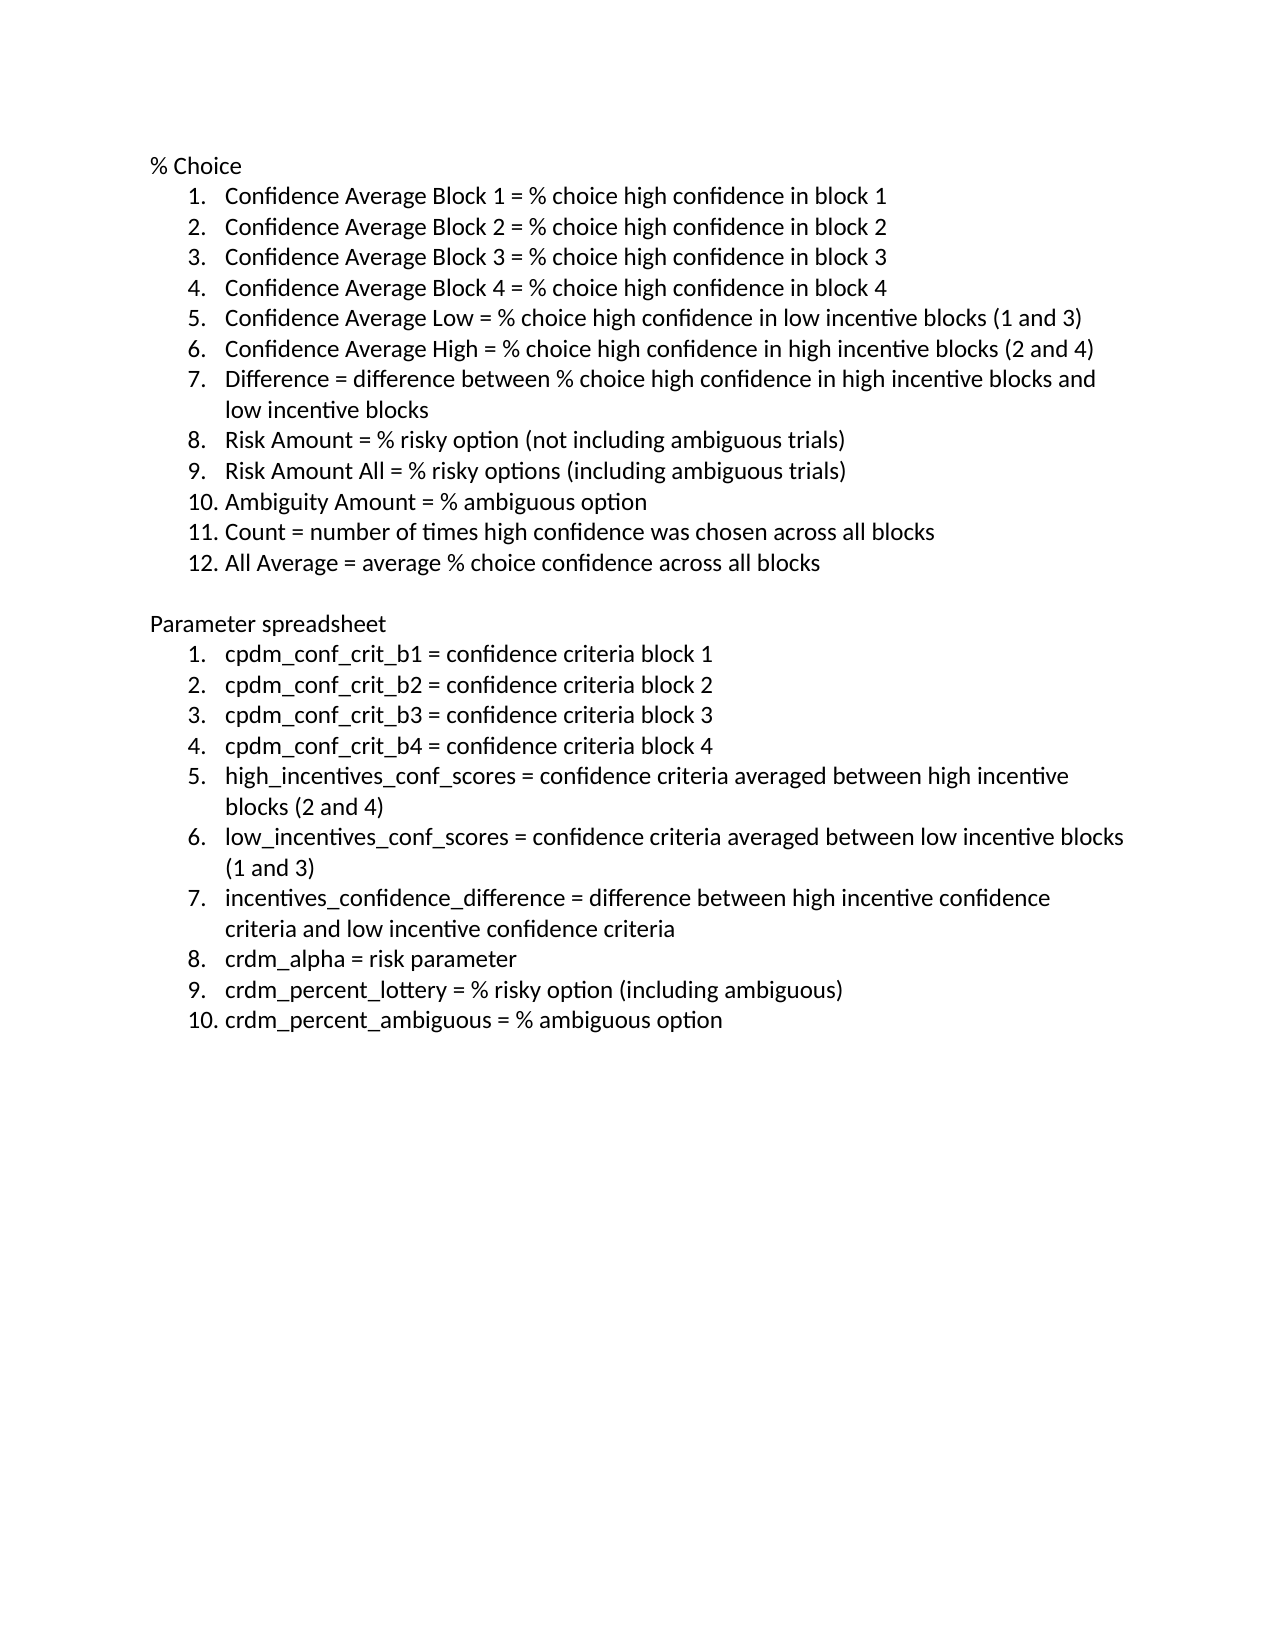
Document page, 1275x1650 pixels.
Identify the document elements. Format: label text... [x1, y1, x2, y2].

list Confidence Average Block 4 = % choice high confidence in block 4 [187, 272, 1125, 303]
list Difference = difference between % choice high confidence in high incentive blocks and low incentive blocks [187, 364, 1125, 425]
list crdm_alpha = risk parameter [187, 943, 1125, 974]
list Confidence Average Block 1 = % choice high confidence in block 1 [187, 181, 1125, 211]
list Count = number of times high confidence was chosen across all blocks [187, 516, 1125, 547]
text % Choice [150, 150, 1125, 181]
list cpdm_conf_crit_b1 = confidence criteria block 1 [187, 638, 1125, 669]
list Risk Amount All = % risky options (including ambiguous trials) [187, 455, 1125, 486]
list Ambiguity Amount = % ambiguous option [187, 486, 1125, 516]
list All Average = average % choice confidence across all blocks [187, 547, 1125, 577]
list high_incentives_conf_scores = confidence criteria averaged between high incentive blocks (2 and 4) [187, 760, 1125, 821]
list Confidence Average Low = % choice high confidence in low incentive blocks (1 and 3) [187, 303, 1125, 333]
list cpdm_conf_crit_b3 = confidence criteria block 3 [187, 699, 1125, 730]
list incentives_confidence_difference = difference between high incentive confidence criteria and low incentive confidence criteria [187, 882, 1125, 943]
list low_incentives_conf_scores = confidence criteria averaged between low incentive blocks (1 and 3) [187, 821, 1125, 882]
list Risk Amount = % risky option (not including ambiguous trials) [187, 425, 1125, 455]
list cpdm_conf_crit_b4 = confidence criteria block 4 [187, 730, 1125, 760]
list crdm_percent_ambiguous = % ambiguous option [187, 1004, 1125, 1035]
list cpdm_conf_crit_b2 = confidence criteria block 2 [187, 669, 1125, 699]
list Confidence Average Block 3 = % choice high confidence in block 3 [187, 242, 1125, 272]
list Confidence Average High = % choice high confidence in high incentive blocks (2 and 4) [187, 333, 1125, 364]
list Confidence Average Block 2 = % choice high confidence in block 2 [187, 211, 1125, 242]
text Parameter spreadsheet [150, 608, 1125, 638]
list crdm_percent_lottery = % risky option (including ambiguous) [187, 974, 1125, 1004]
